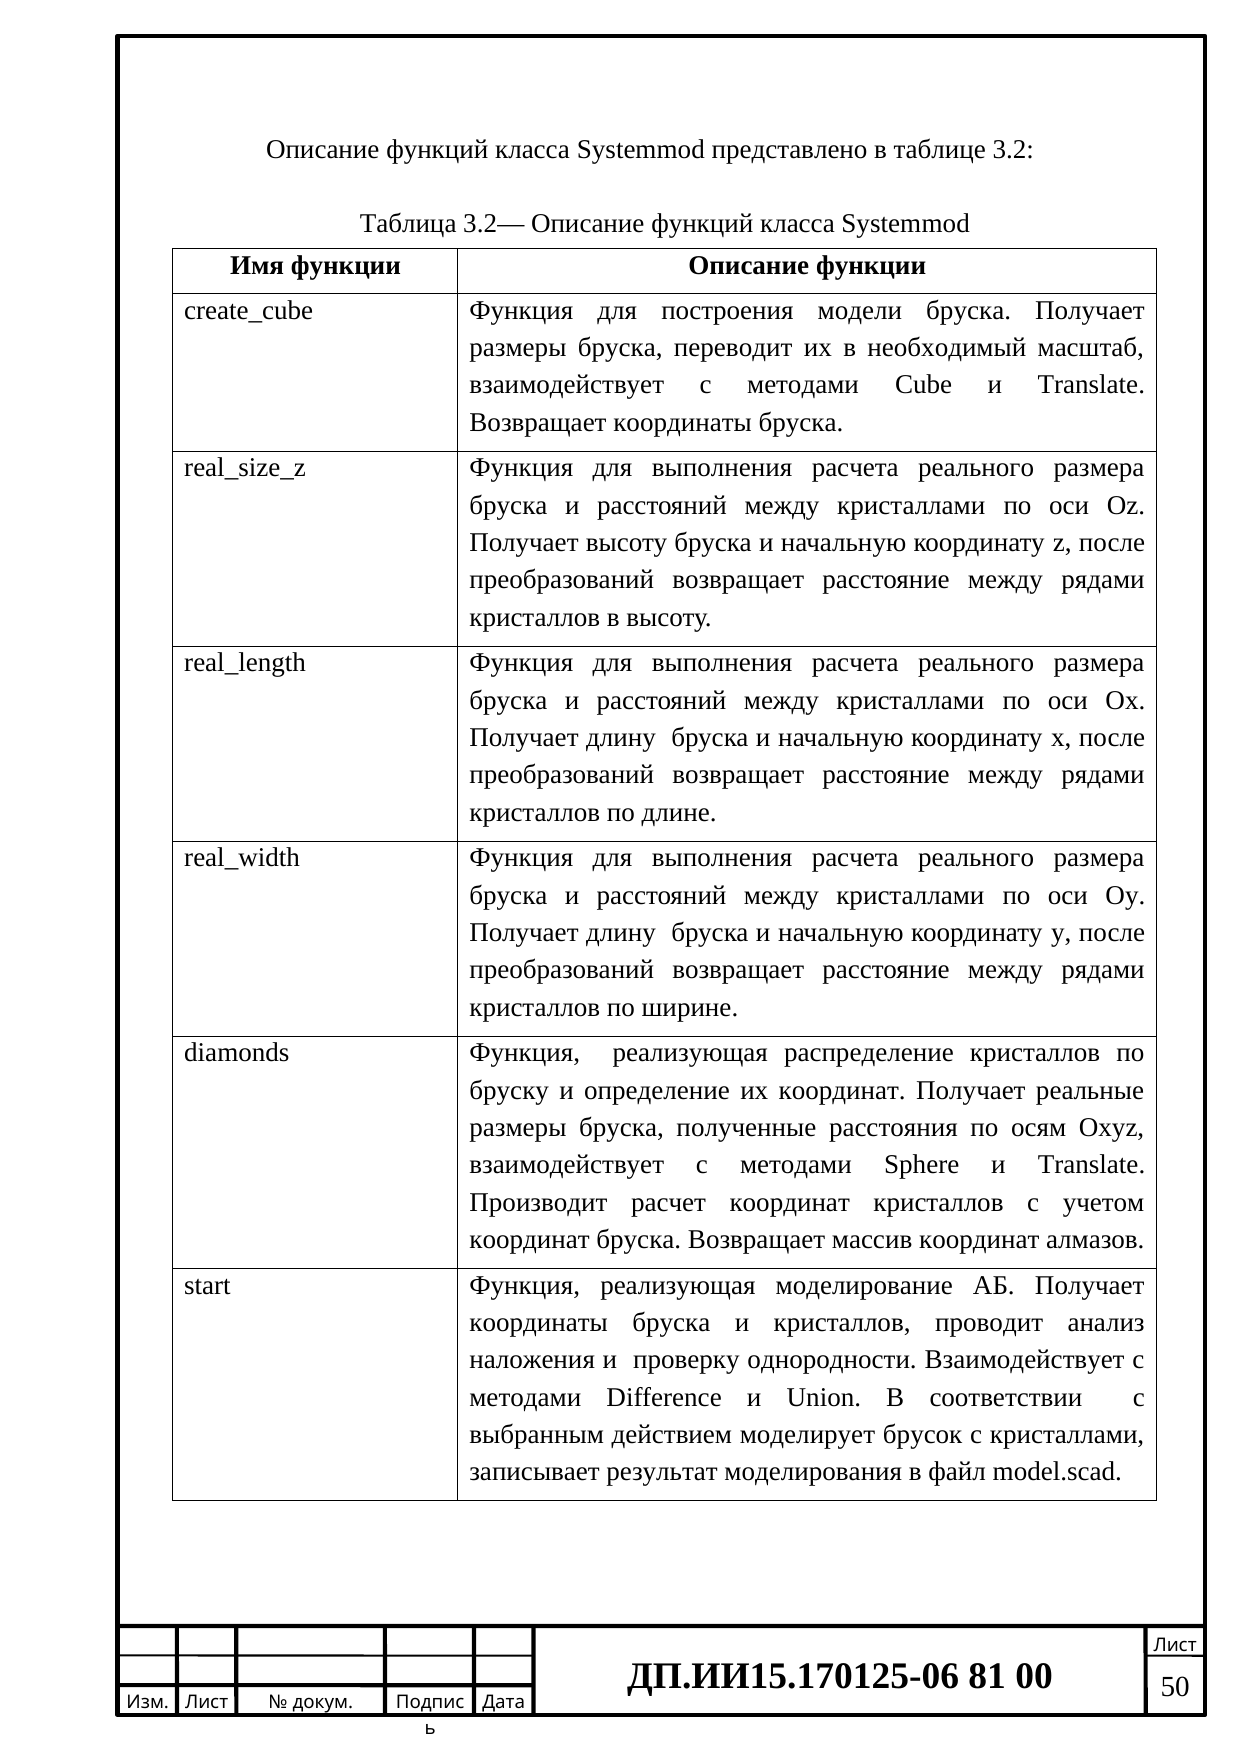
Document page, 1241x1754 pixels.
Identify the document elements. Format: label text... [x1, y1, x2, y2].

table_cell Функция для построения модели бруска. Получает размеры бруска, переводит их в необходимый масштаб, взаимодействует с методами Cube и Translate. Возвращает координаты бруска. [458, 294, 1156, 451]
table_cell real_width [173, 842, 457, 1036]
table_cell сreate_cube [173, 294, 457, 451]
text Таблица 3.2— Описание функций класса Systemmod [177, 207, 1152, 239]
table_header Описание функции [458, 249, 1156, 293]
table_cell diamonds [173, 1037, 457, 1268]
table_cell Функция для выполнения расчета реального размера бруска и расстояний между кристаллами по оси Оz. Получает высоту бруска и начальную координату z, после преобразований возвращает расстояние между рядами кристаллов в высоту. [458, 452, 1156, 646]
text Описание функций класса Systemmod представлено в таблице 3.2: [177, 133, 1152, 164]
table_cell real_size_z [173, 452, 457, 646]
table_cell Функция для выполнения расчета реального размера бруска и расстояний между кристаллами по оси Оx. Получает длину бруска и начальную координату x, после преобразований возвращает расстояние между рядами кристаллов по длине. [458, 647, 1156, 841]
table_cell Функция для выполнения расчета реального размера бруска и расстояний между кристаллами по оси Оy. Получает длину бруска и начальную координату y, после преобразований возвращает расстояние между рядами кристаллов по ширине. [458, 842, 1156, 1036]
table_cell real_length [173, 647, 457, 841]
table_cell Функция, реализующая распределение кристаллов по бруску и определение их координат. Получает реальные размеры бруска, полученные расстояния по осям Oxyz, взаимодействует с методами Sphere и Translate. Производит расчет координат кристаллов с учетом координат бруска. Возвращает массив координат алмазов. [458, 1037, 1156, 1268]
table_header Имя функции [173, 249, 457, 293]
table_cell start [173, 1269, 457, 1500]
table_cell Функция, реализующая моделирование АБ. Получает координаты бруска и кристаллов, проводит анализ наложения и проверку однородности. Взаимодействует с методами Differenсe и Union. В соответствии с выбранным действием моделирует брусок с кристаллами, записывает результат моделирования в файл model.scad. [458, 1269, 1156, 1500]
